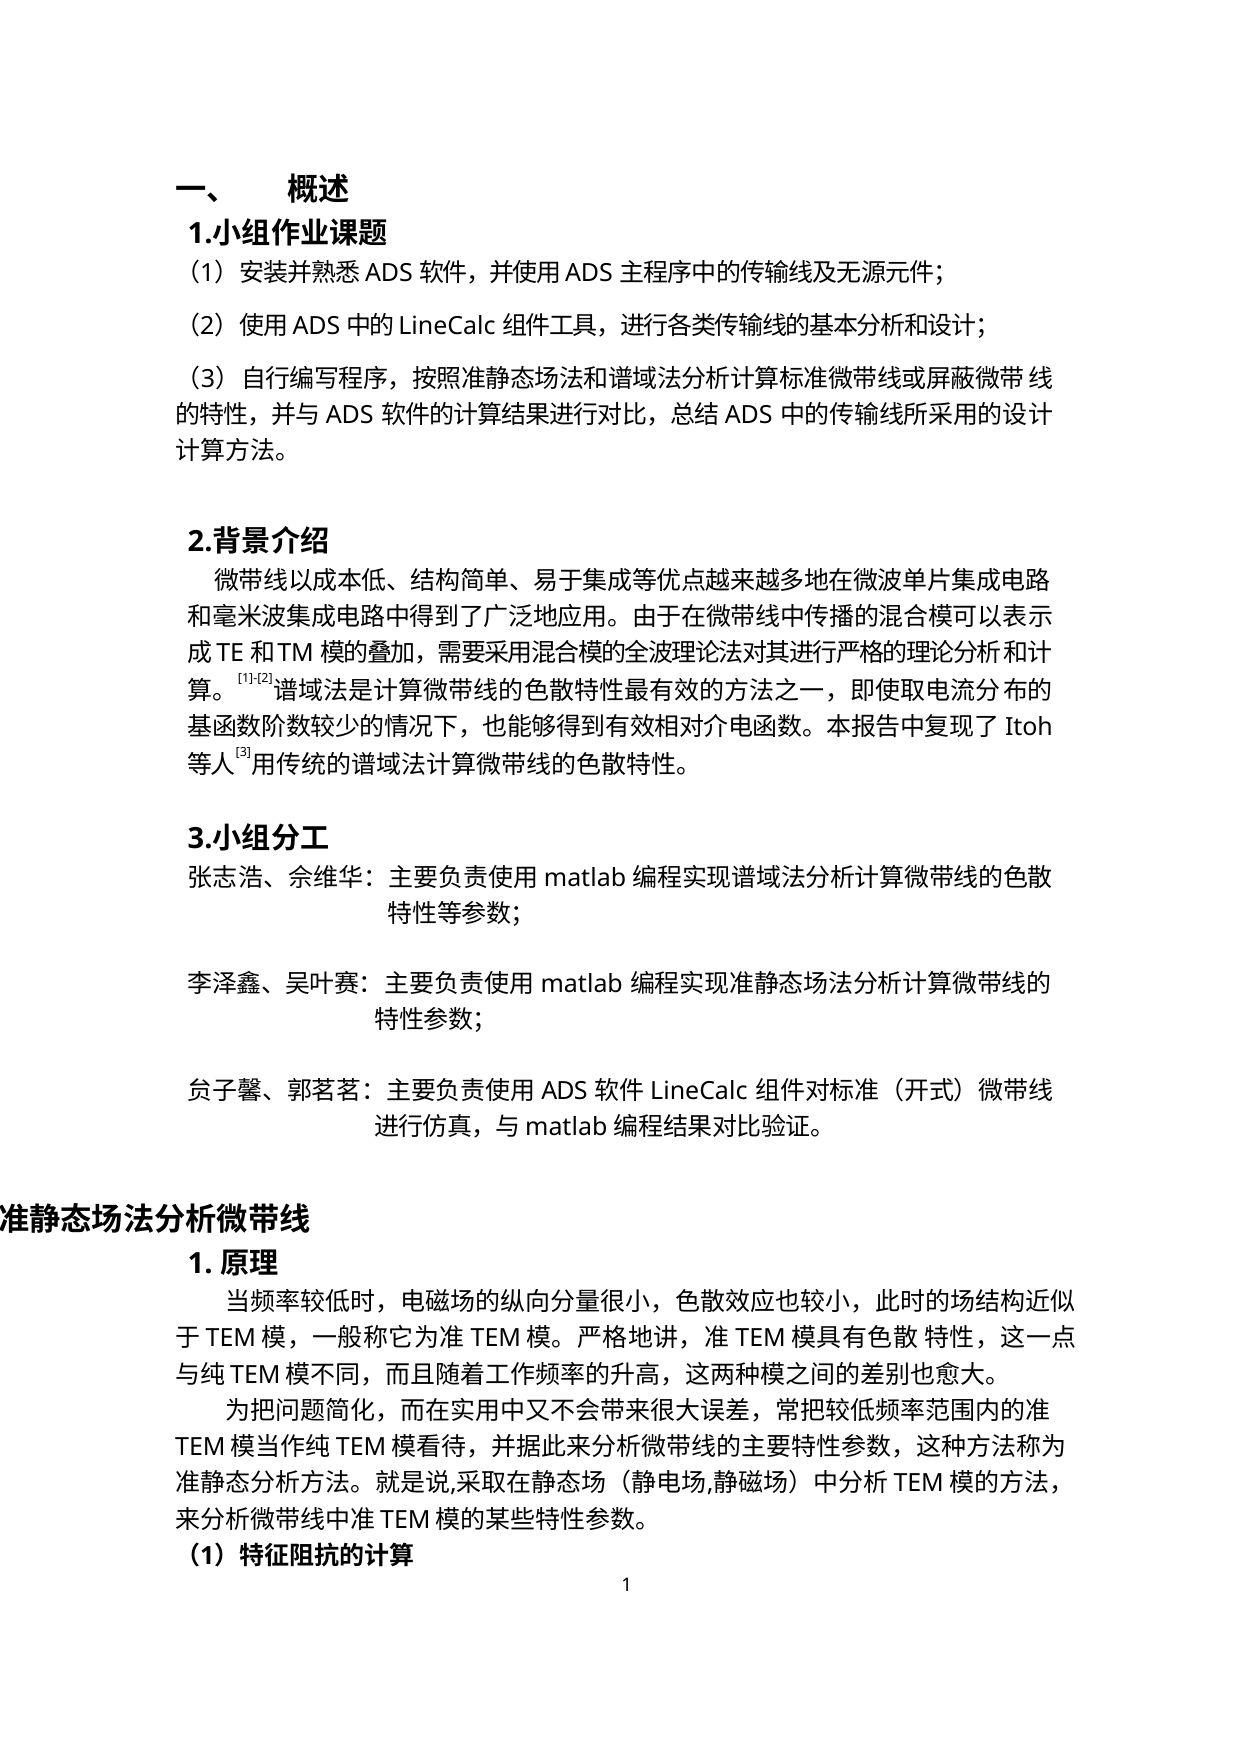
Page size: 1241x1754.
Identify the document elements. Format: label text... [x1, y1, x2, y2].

text 李泽鑫、吴叶赛：主要负责使用 matlab 编程实现准静态场法分析计算微带线的特性参数； [188, 964, 1053, 1036]
subtitle 1.小组作业课题 [187, 210, 1078, 252]
text 贠子馨、郭茗茗：主要负责使用 ADS 软件 LineCalc 组件对标准（开式）微带线进行仿真，与 matlab 编程结果对比验证。 [188, 1070, 1053, 1143]
text 微带线以成本低、结构简单、易于集成等优点越来越多地在微波单片集成电路和毫米波集成电路中得到了广泛地应用。由于在微带线中传播的混合模可以表示成 TE 和 TM 模的叠加，需要采用混合模的全波理论法对其进行严格的理论分析和计算。[1]-[2]谱域法是计算微带线的色散特性最有效的方法之一，即使取电流分布的基函数阶数较少的情况下，也能够得到有效相对介电函数。本报告中复现了Itoh 等人[3]用传统的谱域法计算微带线的色散特性。 [187, 560, 1053, 781]
text （1）安装并熟悉 ADS 软件，并使用 ADS 主程序中的传输线及无源元件； [175, 252, 1078, 288]
subtitle 概述 [175, 164, 1078, 210]
subtitle 3.小组分工 [187, 815, 1078, 857]
subtitle 1. 原理 [187, 1239, 1078, 1282]
subtitle 二、准静态场法分析微带线 [0, 1194, 1033, 1239]
text 为把问题简化，而在实用中又不会带来很大误差，常把较低频率范围内的准TEM模当作纯TEM模看待，并据此来分析微带线的主要特性参数，这种方法称为准静态分析方法。就是说,采取在静态场（静电场,静磁场）中分析TEM模的方法，来分析微带线中准TEM模的某些特性参数。 [175, 1390, 1078, 1535]
text 张志浩、佘维华：主要负责使用 matlab 编程实现谱域法分析计算微带线的色散特性等参数； [188, 857, 1053, 929]
subtitle 2.背景介绍 [187, 518, 1078, 560]
text （2）使用 ADS 中的 LineCalc 组件工具，进行各类传输线的基本分析和设计； [175, 305, 1078, 341]
text （1）特征阻抗的计算 [175, 1535, 1078, 1572]
text 当频率较低时，电磁场的纵向分量很小，色散效应也较小，此时的场结构近似于TEM模，一般称它为准TEM模。严格地讲，准TEM模具有色散 特性，这一点与纯TEM模不同，而且随着工作频率的升高，这两种模之间的差别也愈大。 [175, 1282, 1078, 1390]
text （3）自行编写程序，按照准静态场法和谱域法分析计算标准微带线或屏蔽微带线的特性，并与 ADS 软件的计算结果进行对比，总结 ADS 中的传输线所采用的设计计算方法。 [175, 358, 1053, 467]
